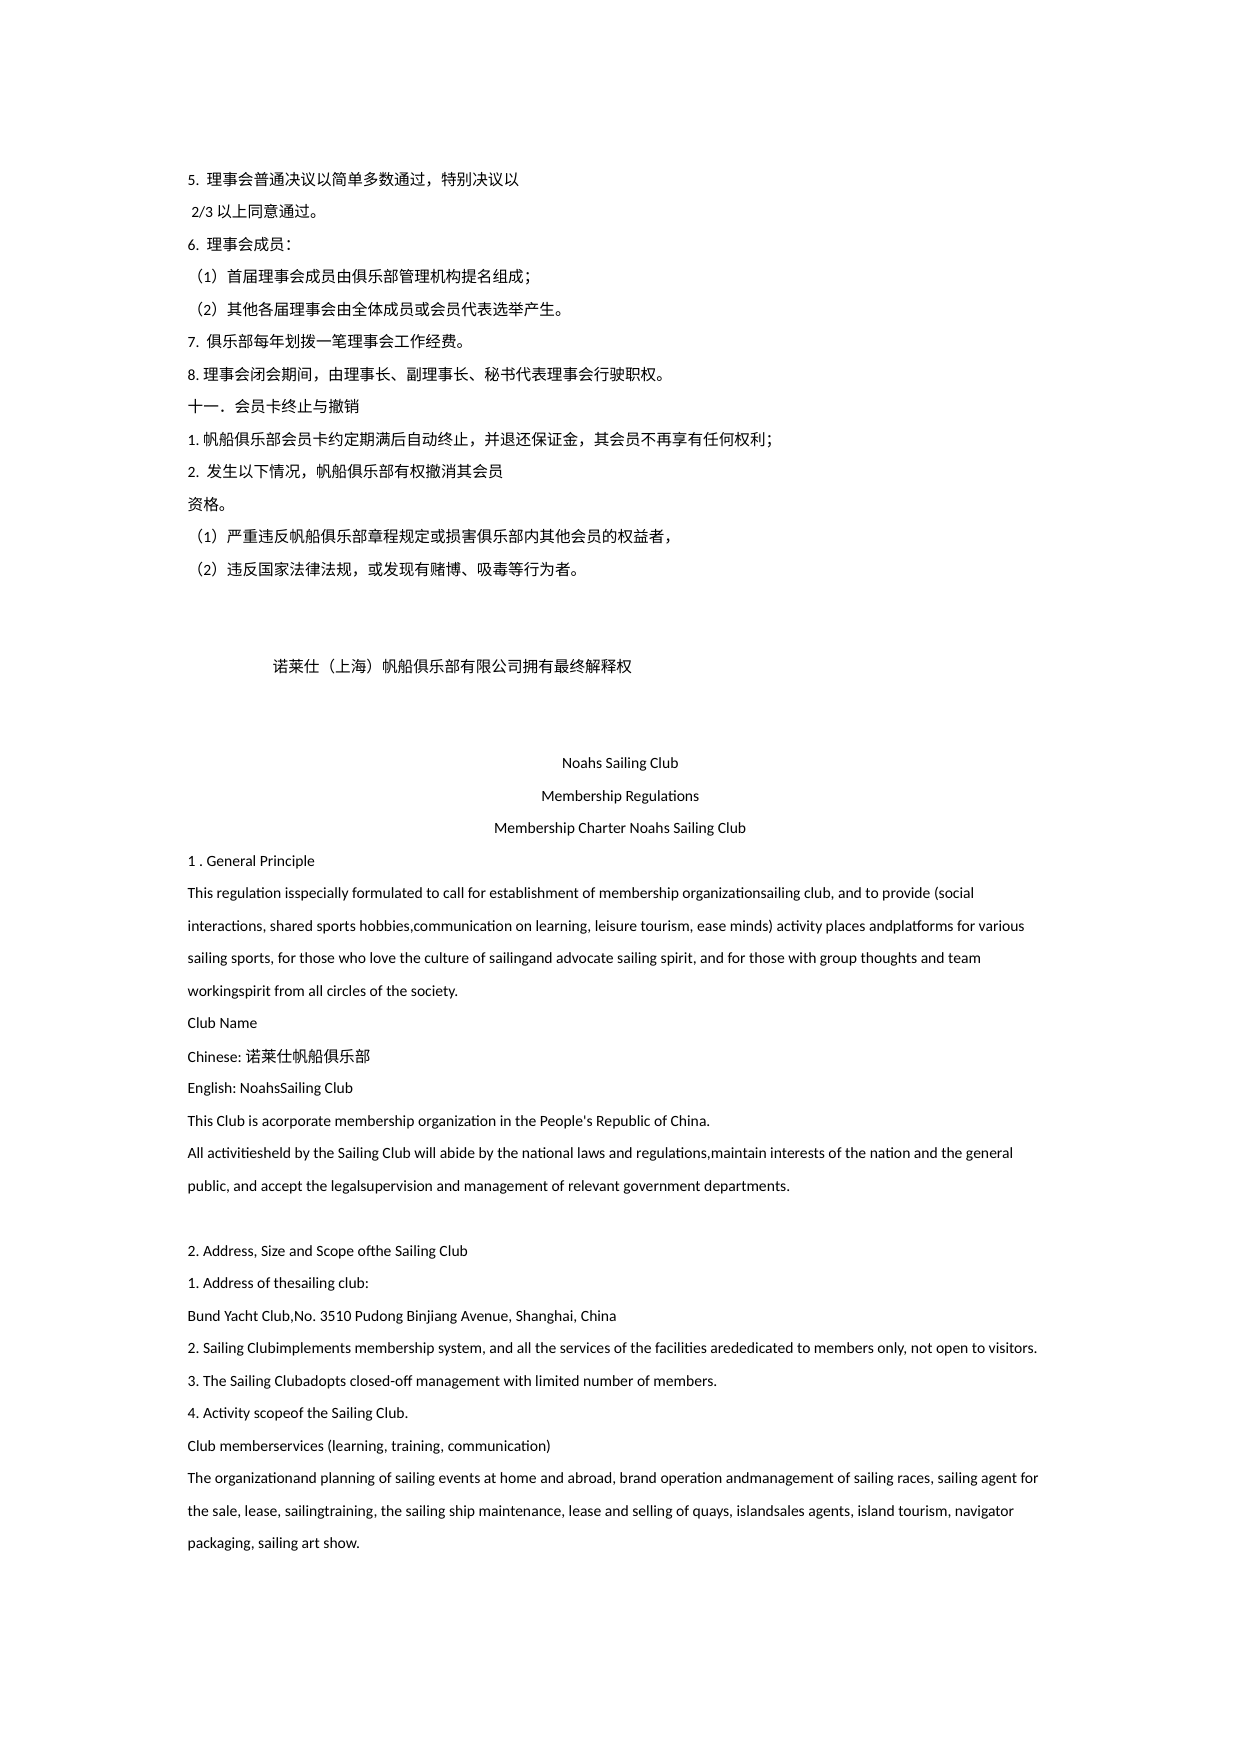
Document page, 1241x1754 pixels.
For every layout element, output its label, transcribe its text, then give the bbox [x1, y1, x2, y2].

text （2）其他各届理事会由全体成员或会员代表选举产生。 [187, 292, 1053, 324]
text This regulation isspecially formulated to call for establishment of membership organizationsailing club, and to provide (social interactions, shared sports hobbies,communication on learning, leisure tourism, ease minds) activity places andplatforms for various sailing sports, for those who love the culture of sailingand advocate sailing spirit, and for those with group thoughts and team workingspirit from all circles of the society. [187, 877, 1053, 1007]
text （2）违反国家法律法规，或发现有赌博、吸毒等行为者。 [187, 552, 1053, 584]
text 8. 理事会闭会期间，由理事长、副理事长、秘书代表理事会行驶职权。 [187, 357, 1053, 389]
text （1）严重违反帆船俱乐部章程规定或损害俱乐部内其他会员的权益者， [187, 519, 1053, 552]
text 7. 俱乐部每年划拨一笔理事会工作经费。 [187, 324, 1053, 357]
text Club memberservices (learning, training, communication) [187, 1429, 1053, 1462]
text English: NoahsSailing Club [187, 1072, 1053, 1104]
text 4. Activity scopeof the Sailing Club. [187, 1397, 1053, 1429]
text 2/3以上同意通过。 [187, 194, 1053, 227]
text （1）首届理事会成员由俱乐部管理机构提名组成； [187, 259, 1053, 292]
text 2. 发生以下情况，帆船俱乐部有权撤消其会员 [187, 454, 1053, 487]
text 1 . General Principle [187, 844, 1053, 877]
text This Club is acorporate membership organization in the People's Republic of China. [187, 1104, 1053, 1137]
text 3. The Sailing Clubadopts closed-off management with limited number of members. [187, 1364, 1053, 1397]
text All activitiesheld by the Sailing Club will abide by the national laws and regulations,maintain interests of the nation and the general public, and accept the legalsupervision and management of relevant government departments. [187, 1137, 1053, 1202]
text 5. 理事会普通决议以简单多数通过，特别决议以 [187, 162, 1053, 194]
text Club Name [187, 1007, 1053, 1039]
text 2. Address, Size and Scope ofthe Sailing Club [187, 1234, 1053, 1267]
text 1. Address of thesailing club: [187, 1267, 1053, 1299]
text Membership Charter Noahs Sailing Club [187, 812, 1053, 844]
text Bund Yacht Club,No. 3510 Pudong Binjiang Avenue, Shanghai, China [187, 1299, 1053, 1332]
text Membership Regulations [187, 779, 1053, 812]
text 诺莱仕（上海）帆船俱乐部有限公司拥有最终解释权 [187, 649, 1053, 682]
text The organizationand planning of sailing events at home and abroad, brand operation andmanagement of sailing races, sailing agent for the sale, lease, sailingtraining, the sailing ship maintenance, lease and selling of quays, islandsales agents, island tourism, navigator packaging, sailing art show. [187, 1462, 1053, 1559]
text Noahs Sailing Club [187, 747, 1053, 779]
text 资格。 [187, 487, 1053, 519]
text Chinese: 诺莱仕帆船俱乐部 [187, 1039, 1053, 1072]
text 1. 帆船俱乐部会员卡约定期满后自动终止，并退还保证金，其会员不再享有任何权利； [187, 422, 1053, 454]
text 十一．会员卡终止与撤销 [187, 389, 1053, 422]
text 2. Sailing Clubimplements membership system, and all the services of the facilities arededicated to members only, not open to visitors. [187, 1332, 1053, 1364]
text 6. 理事会成员： [187, 227, 1053, 259]
